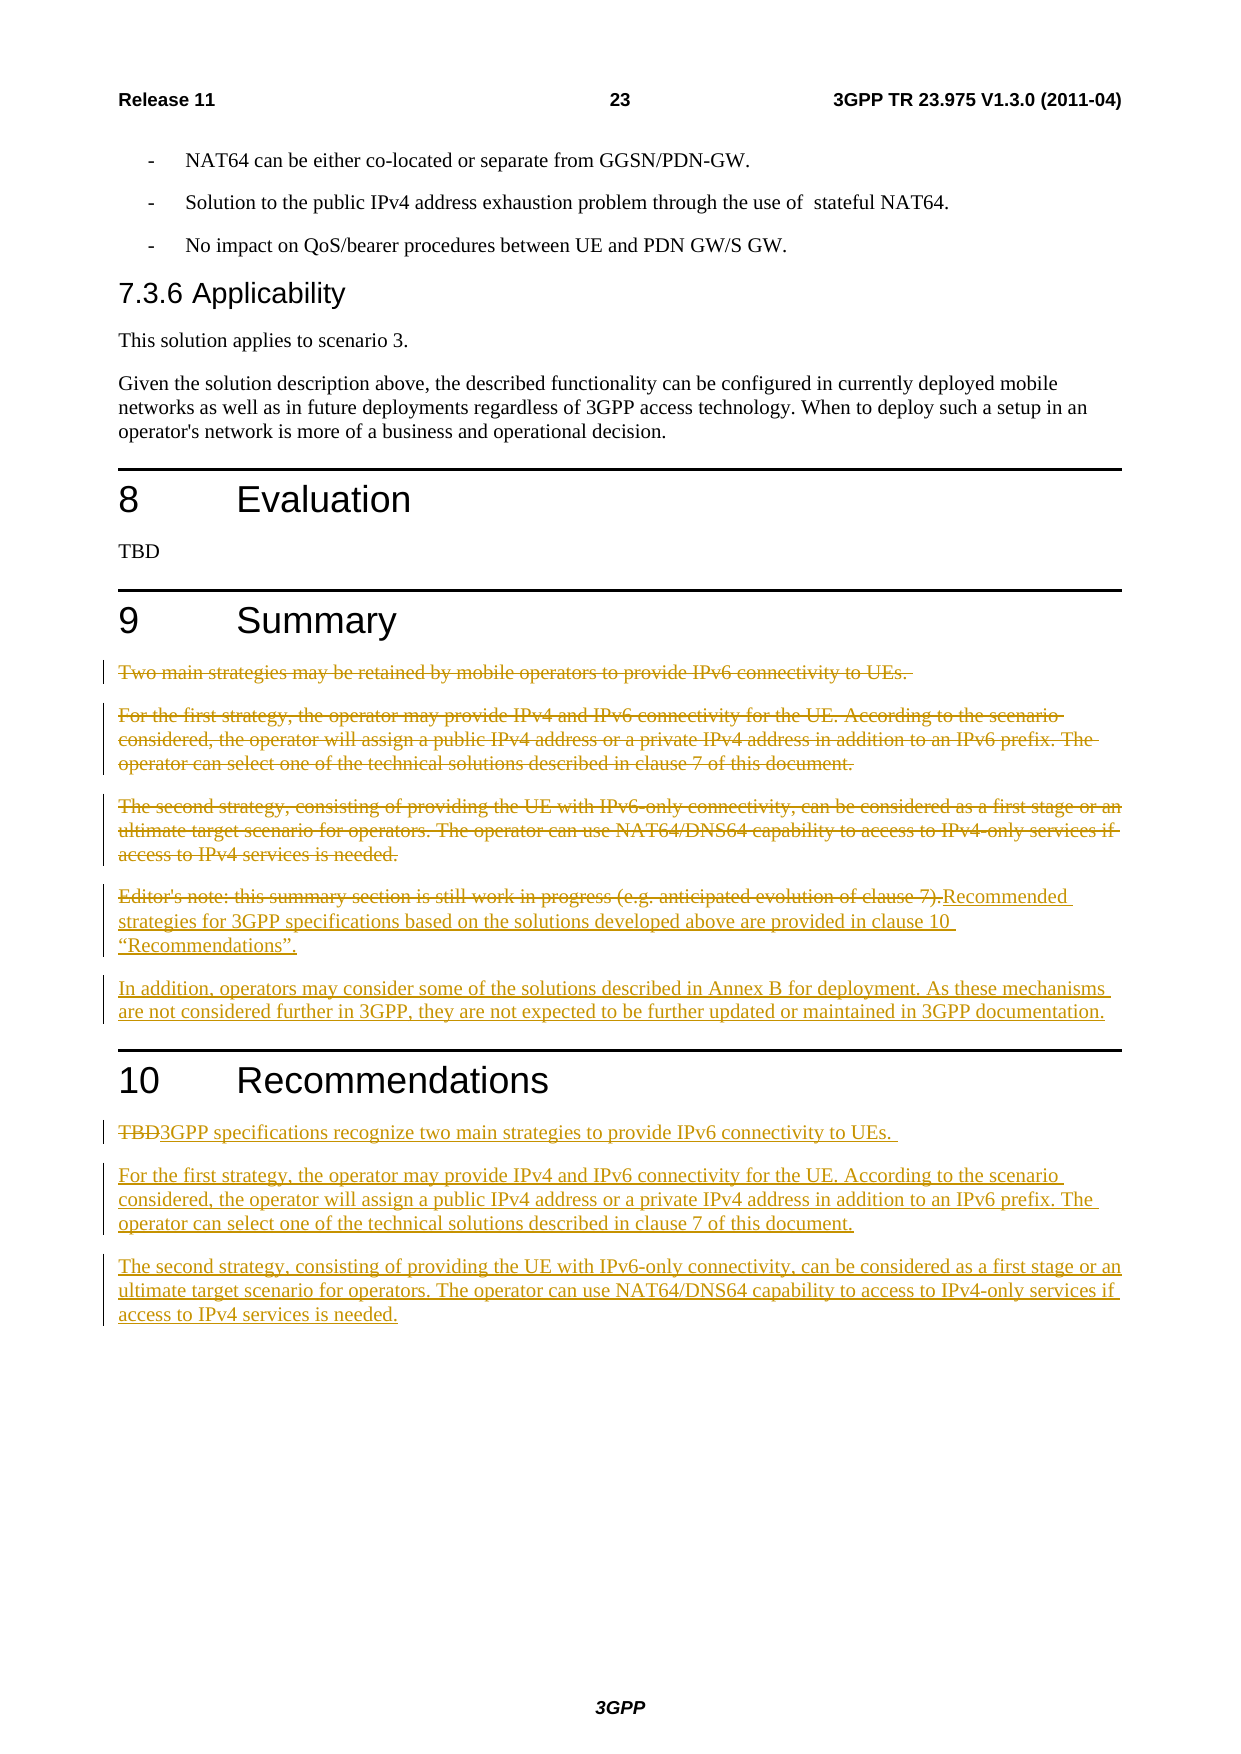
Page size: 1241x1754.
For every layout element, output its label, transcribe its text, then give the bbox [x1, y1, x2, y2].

text This solution applies to scenario 3. [118, 328, 1122, 352]
subtitle 8 Evaluation [118, 471, 1122, 521]
subtitle 10 Recommendations [118, 1052, 1122, 1101]
list NAT64 can be either co-located or separate from GGSN/PDN-GW. [148, 147, 1122, 172]
list Solution to the public IPv4 address exhaustion problem through the use of stateful NAT64. [148, 190, 1122, 214]
subtitle 7.3.6 Applicability [118, 276, 1122, 309]
list No impact on QoS/bearer procedures between UE and PDN GW/S GW. [148, 233, 1122, 257]
subtitle 9 Summary [118, 592, 1122, 641]
text Given the solution description above, the described functionality can be configured in currently deployed mobile networks as well as in future deployments regardless of 3GPP access technology. When to deploy such a setup in an operator's network is more of a business and operational decision. [118, 371, 1122, 443]
list TBD [118, 539, 1122, 563]
